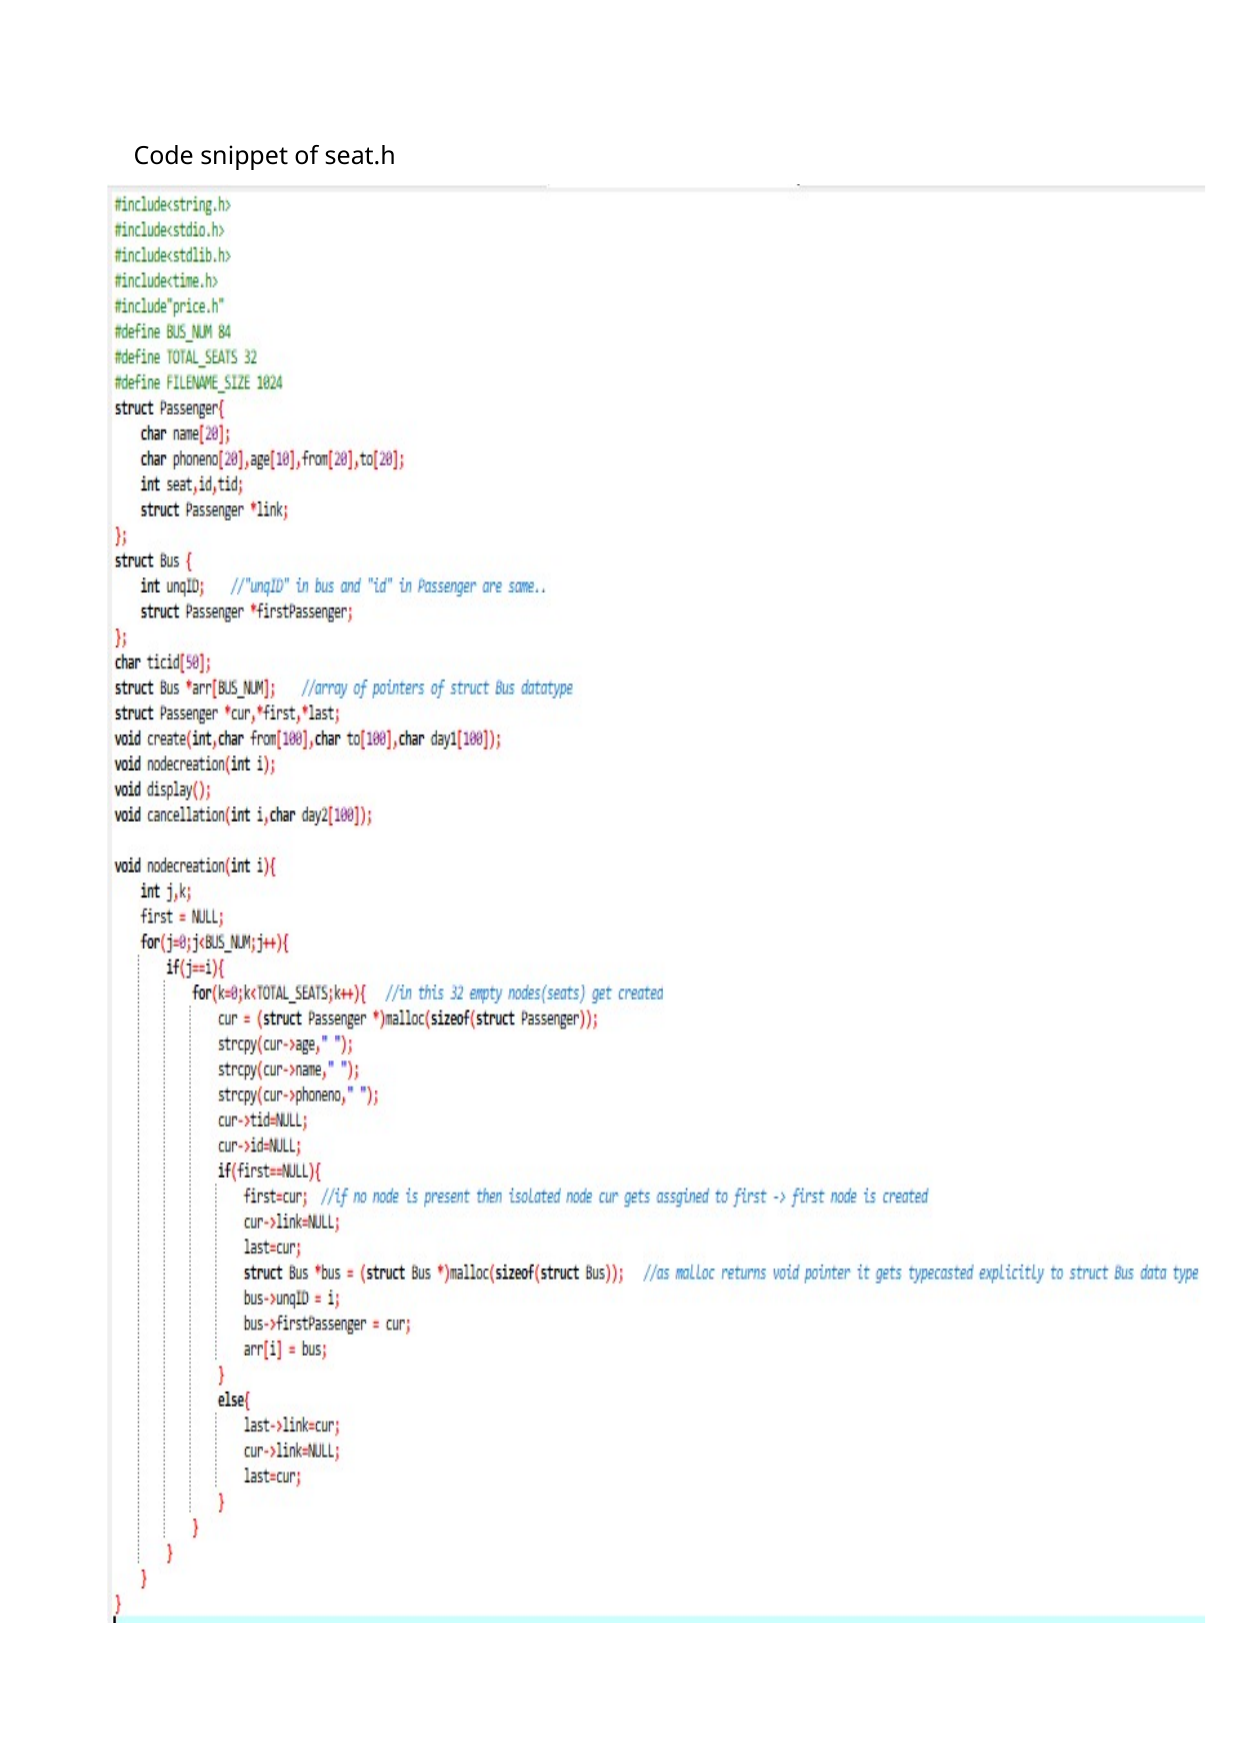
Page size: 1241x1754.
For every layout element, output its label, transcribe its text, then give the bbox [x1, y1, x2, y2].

text Code snippet of seat.h [133, 137, 1169, 172]
picture [107, 184, 1206, 1623]
